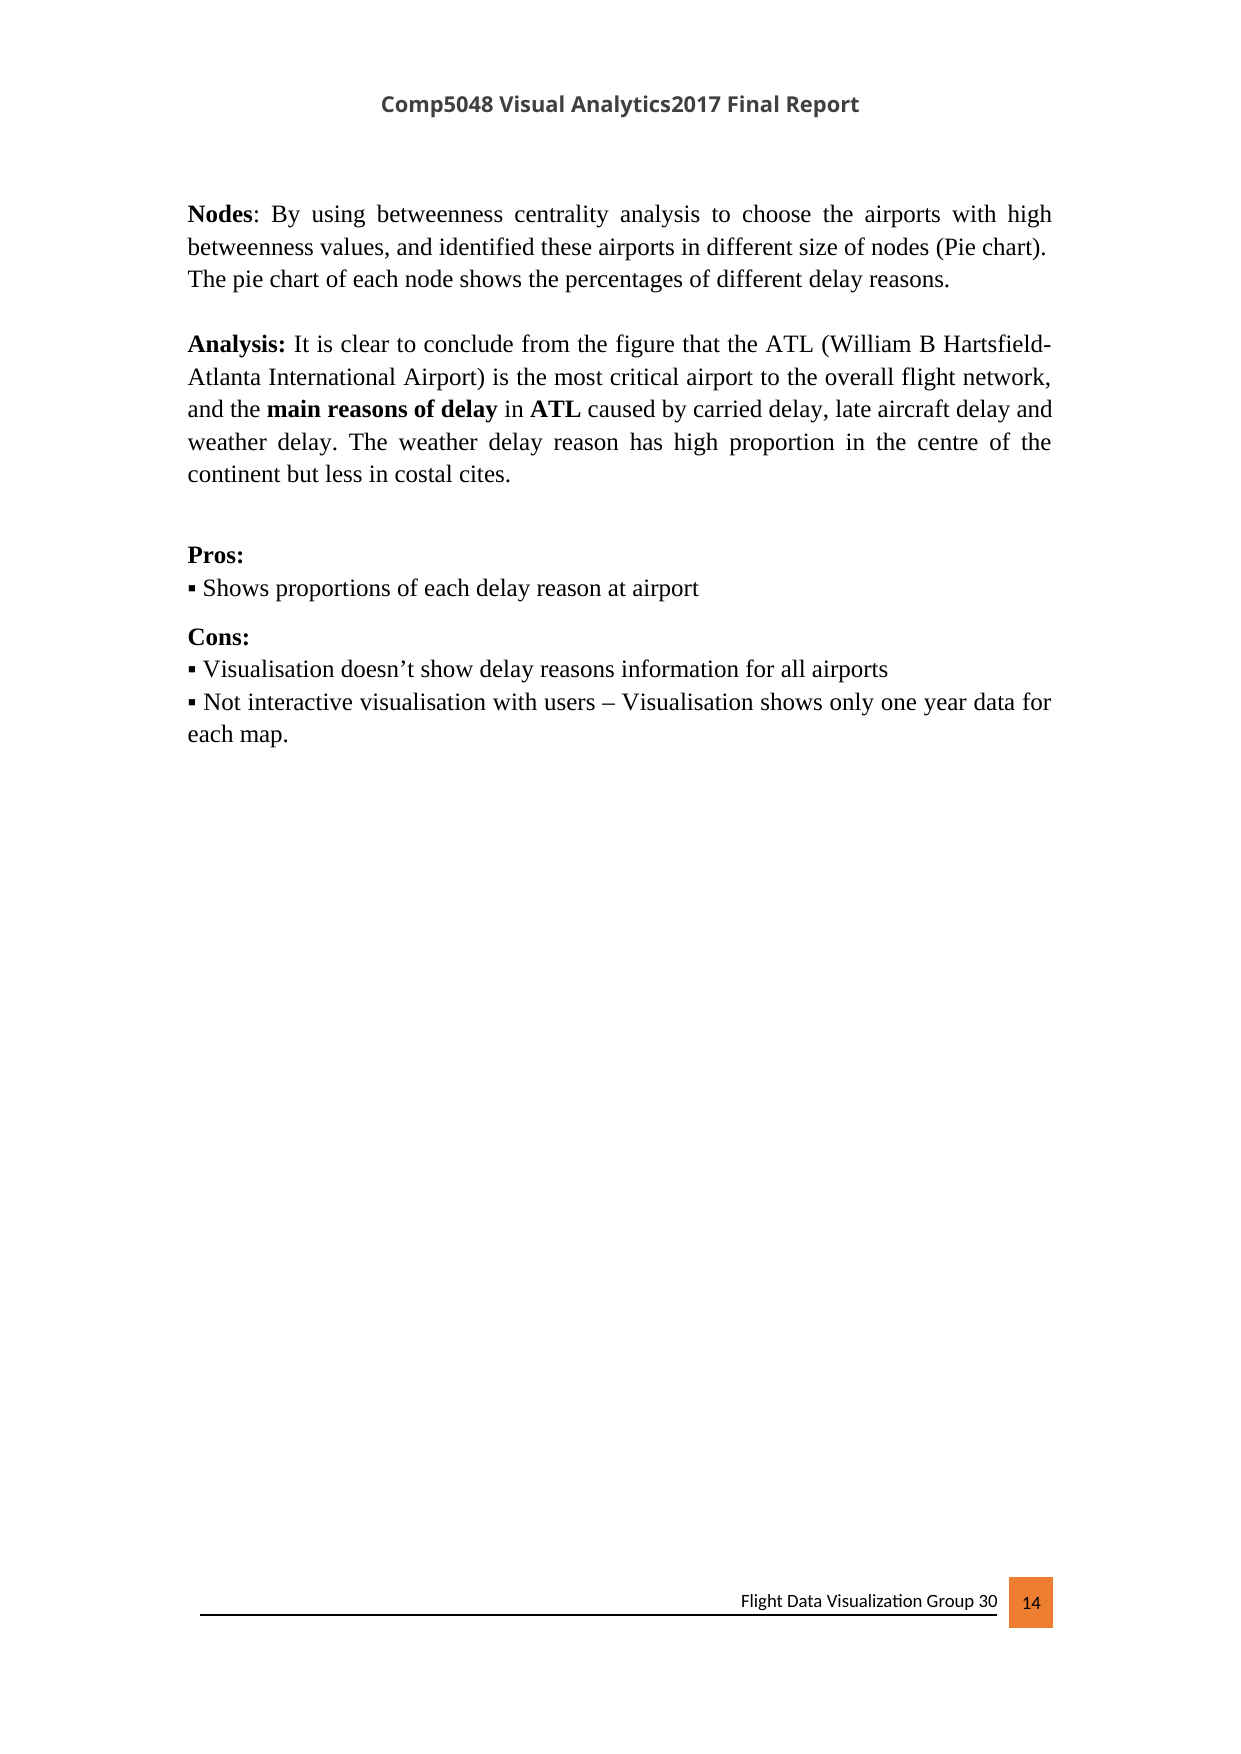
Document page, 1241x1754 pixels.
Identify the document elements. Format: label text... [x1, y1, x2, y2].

text Cons: [187, 620, 1053, 652]
text ▪ Shows proportions of each delay reason at airport [187, 571, 1053, 603]
text Pros: [187, 538, 1053, 571]
text ▪ Not interactive visualisation with users – Visualisation shows only one year data for each map. [187, 685, 1053, 750]
text Nodes: By using betweenness centrality analysis to choose the airports with high betweenness values, and identified these airports in different size of nodes (Pie chart). [187, 197, 1053, 262]
text The pie chart of each node shows the percentages of different delay reasons. [187, 262, 1053, 295]
text ▪ Visualisation doesn’t show delay reasons information for all airports [187, 652, 1053, 685]
text Analysis: It is clear to conclude from the figure that the ATL (William B Hartsfield-Atlanta International Airport) is the most critical airport to the overall flight network, and the main reasons of delay in ATL caused by carried delay, late aircraft delay and weather delay. The weather delay reason has high proportion in the centre of the continent but less in costal cites. [187, 327, 1053, 490]
